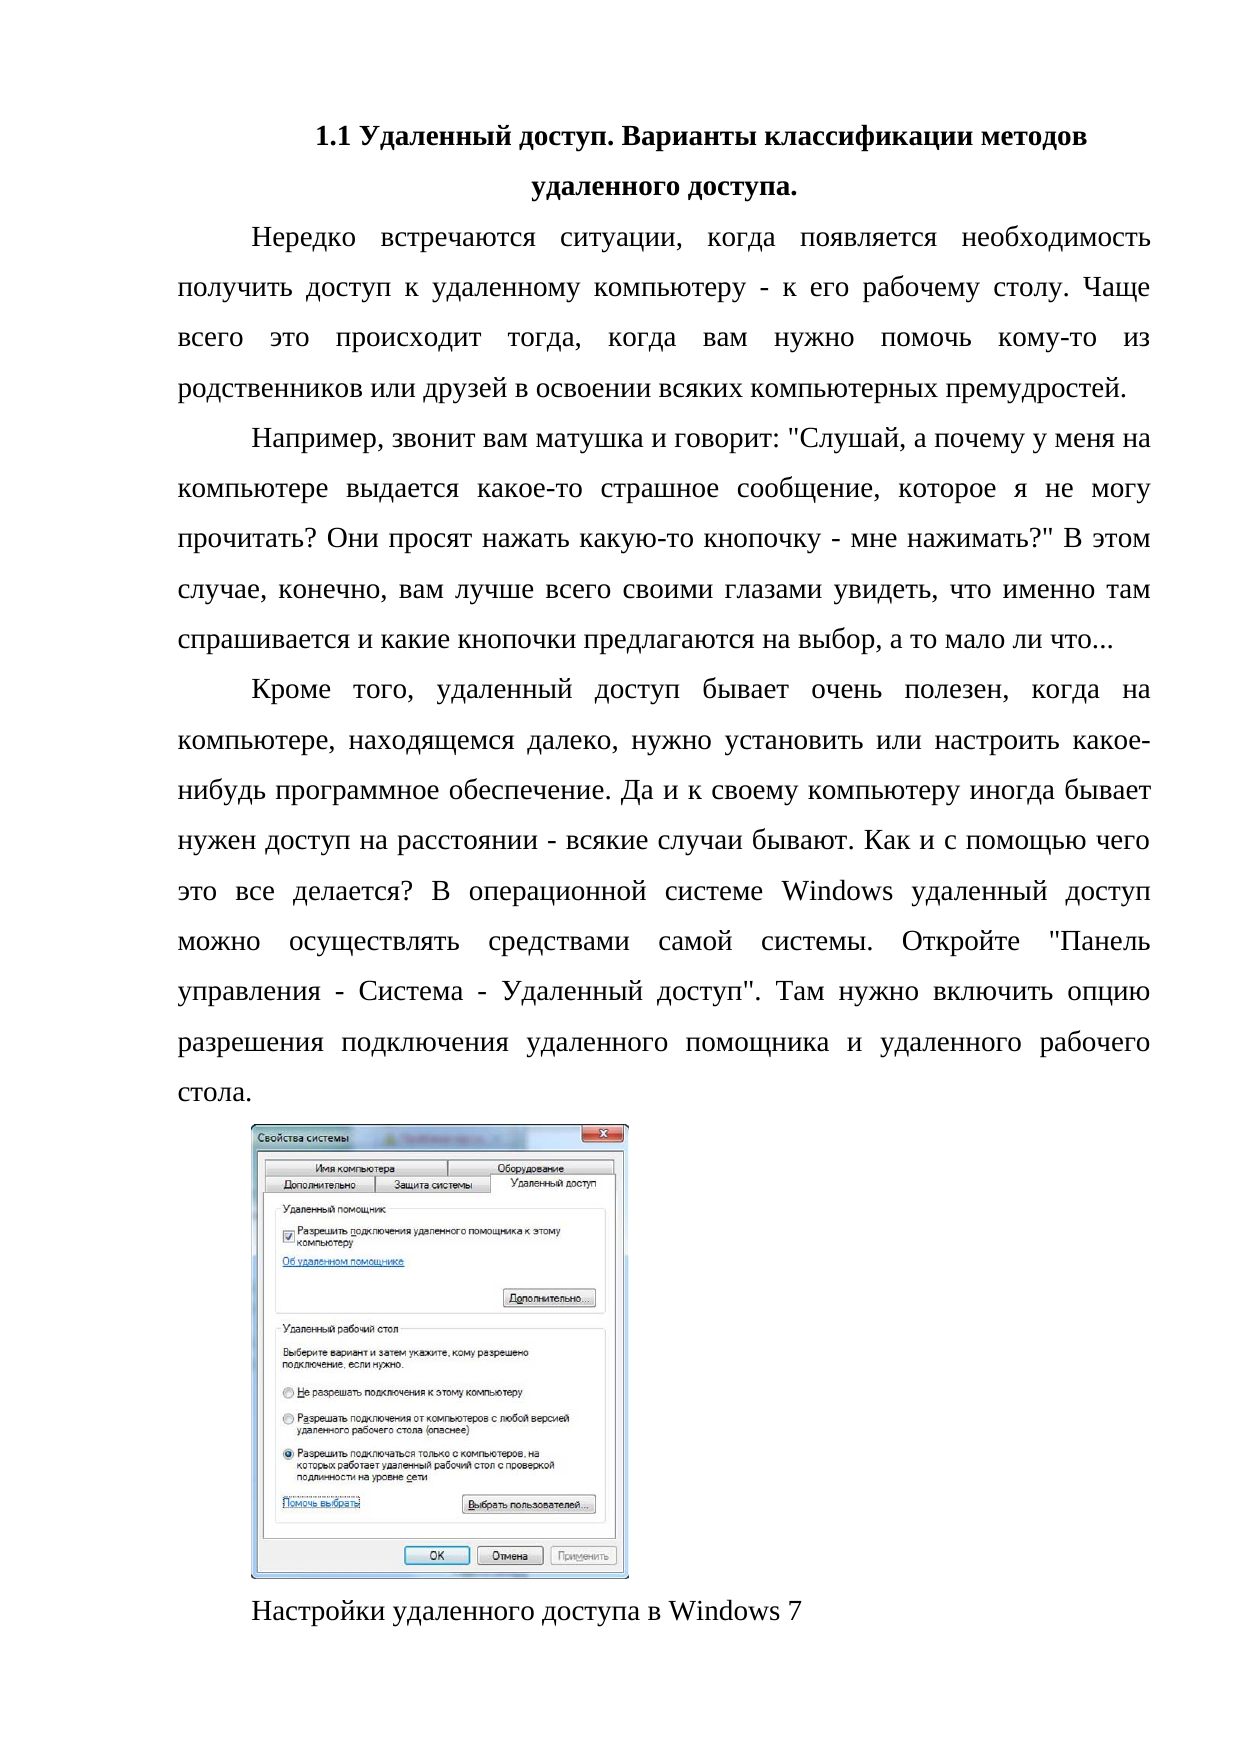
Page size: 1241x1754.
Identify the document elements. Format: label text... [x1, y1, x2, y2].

text Нередко встречаются ситуации, когда появляется необходимость получить доступ к удаленному компьютеру - к его рабочему столу. Чаще всего это происходит тогда, когда вам нужно помочь кому-то из родственников или друзей в освоении всяких компьютерных премудростей. [177, 219, 1152, 403]
picture [251, 1124, 629, 1579]
text Настройки удаленного доступа в Windows 7 [177, 1593, 1152, 1627]
text Кроме того, удаленный доступ бывает очень полезен, когда на компьютере, находящемся далеко, нужно установить или настроить какое-нибудь программное обеспечение. Да и к своему компьютеру иногда бывает нужен доступ на расстоянии - всякие случаи бывают. Как и с помощью чего это все делается? В операционной системе Windows удаленный доступ можно осуществлять средствами самой системы. Откройте "Панель управления - Система - Удаленный доступ". Там нужно включить опцию разрешения подключения удаленного помощника и удаленного рабочего стола. [177, 672, 1152, 1108]
text 1.1 Удаленный доступ. Варианты классификации методов удаленного доступа. [177, 118, 1152, 202]
text Например, звонит вам матушка и говорит: "Слушай, а почему у меня на компьютере выдается какое-то страшное сообщение, которое я не могу прочитать? Они просят нажать какую-то кнопочку - мне нажимать?" В этом случае, конечно, вам лучше всего своими глазами увидеть, что именно там спрашивается и какие кнопочки предлагаются на выбор, а то мало ли что... [177, 420, 1152, 655]
